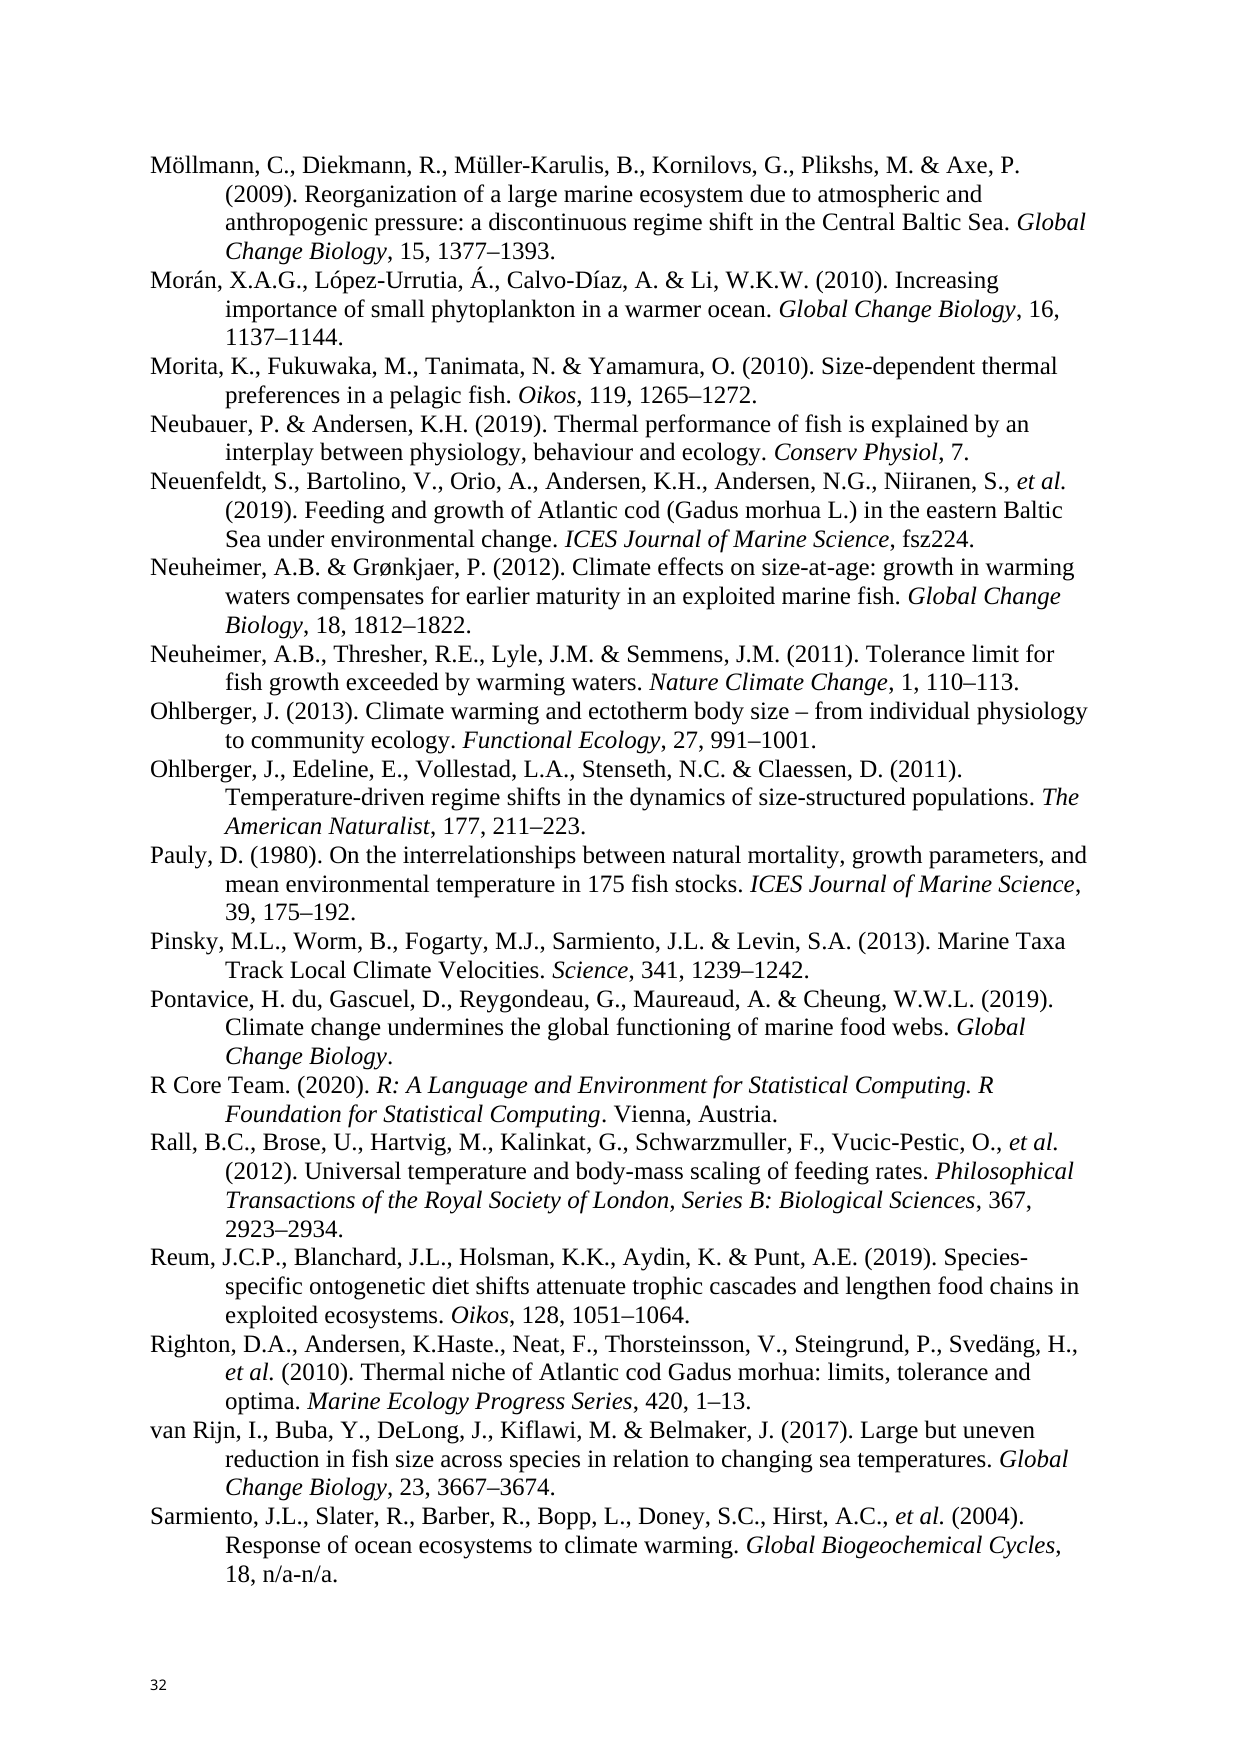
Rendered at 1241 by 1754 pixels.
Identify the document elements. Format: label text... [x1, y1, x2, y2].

text Neuheimer, A.B., Thresher, R.E., Lyle, J.M. & Semmens, J.M. (2011). Tolerance limit for fish growth exceeded by warming waters. Nature Climate Change, 1, 110–113. [150, 639, 1090, 696]
text Möllmann, C., Diekmann, R., Müller‐Karulis, B., Kornilovs, G., Plikshs, M. & Axe, P. (2009). Reorganization of a large marine ecosystem due to atmospheric and anthropogenic pressure: a discontinuous regime shift in the Central Baltic Sea. Global Change Biology, 15, 1377–1393. [150, 150, 1090, 265]
text van Rijn, I., Buba, Y., DeLong, J., Kiflawi, M. & Belmaker, J. (2017). Large but uneven reduction in fish size across species in relation to changing sea temperatures. Global Change Biology, 23, 3667–3674. [150, 1415, 1090, 1501]
text Pauly, D. (1980). On the interrelationships between natural mortality, growth parameters, and mean environmental temperature in 175 fish stocks. ICES Journal of Marine Science, 39, 175–192. [150, 840, 1090, 926]
text Neuheimer, A.B. & Grønkjaer, P. (2012). Climate effects on size-at-age: growth in warming waters compensates for earlier maturity in an exploited marine fish. Global Change Biology, 18, 1812–1822. [150, 552, 1090, 639]
text Neubauer, P. & Andersen, K.H. (2019). Thermal performance of fish is explained by an interplay between physiology, behaviour and ecology. Conserv Physiol, 7. [150, 409, 1090, 466]
text Pontavice, H. du, Gascuel, D., Reygondeau, G., Maureaud, A. & Cheung, W.W.L. (2019). Climate change undermines the global functioning of marine food webs. Global Change Biology. [150, 984, 1090, 1070]
text Morita, K., Fukuwaka, M., Tanimata, N. & Yamamura, O. (2010). Size-dependent thermal preferences in a pelagic fish. Oikos, 119, 1265–1272. [150, 351, 1090, 409]
text Sarmiento, J.L., Slater, R., Barber, R., Bopp, L., Doney, S.C., Hirst, A.C., et al. (2004). Response of ocean ecosystems to climate warming. Global Biogeochemical Cycles, 18, n/a-n/a. [150, 1501, 1090, 1587]
text Morán, X.A.G., López‐Urrutia, Á., Calvo‐Díaz, A. & Li, W.K.W. (2010). Increasing importance of small phytoplankton in a warmer ocean. Global Change Biology, 16, 1137–1144. [150, 265, 1090, 351]
text Reum, J.C.P., Blanchard, J.L., Holsman, K.K., Aydin, K. & Punt, A.E. (2019). Species‐specific ontogenetic diet shifts attenuate trophic cascades and lengthen food chains in exploited ecosystems. Oikos, 128, 1051–1064. [150, 1242, 1090, 1329]
text Neuenfeldt, S., Bartolino, V., Orio, A., Andersen, K.H., Andersen, N.G., Niiranen, S., et al. (2019). Feeding and growth of Atlantic cod (Gadus morhua L.) in the eastern Baltic Sea under environmental change. ICES Journal of Marine Science, fsz224. [150, 466, 1090, 552]
text Ohlberger, J. (2013). Climate warming and ectotherm body size – from individual physiology to community ecology. Functional Ecology, 27, 991–1001. [150, 696, 1090, 754]
text Righton, D.A., Andersen, K.Haste., Neat, F., Thorsteinsson, V., Steingrund, P., Svedäng, H., et al. (2010). Thermal niche of Atlantic cod Gadus morhua: limits, tolerance and optima. Marine Ecology Progress Series, 420, 1–13. [150, 1329, 1090, 1415]
text Pinsky, M.L., Worm, B., Fogarty, M.J., Sarmiento, J.L. & Levin, S.A. (2013). Marine Taxa Track Local Climate Velocities. Science, 341, 1239–1242. [150, 926, 1090, 984]
text Ohlberger, J., Edeline, E., Vollestad, L.A., Stenseth, N.C. & Claessen, D. (2011). Temperature-driven regime shifts in the dynamics of size-structured populations. The American Naturalist, 177, 211–223. [150, 754, 1090, 840]
text R Core Team. (2020). R: A Language and Environment for Statistical Computing. R Foundation for Statistical Computing. Vienna, Austria. [150, 1070, 1090, 1127]
text Rall, B.C., Brose, U., Hartvig, M., Kalinkat, G., Schwarzmuller, F., Vucic-Pestic, O., et al. (2012). Universal temperature and body-mass scaling of feeding rates. Philosophical Transactions of the Royal Society of London, Series B: Biological Sciences, 367, 2923–2934. [150, 1127, 1090, 1242]
